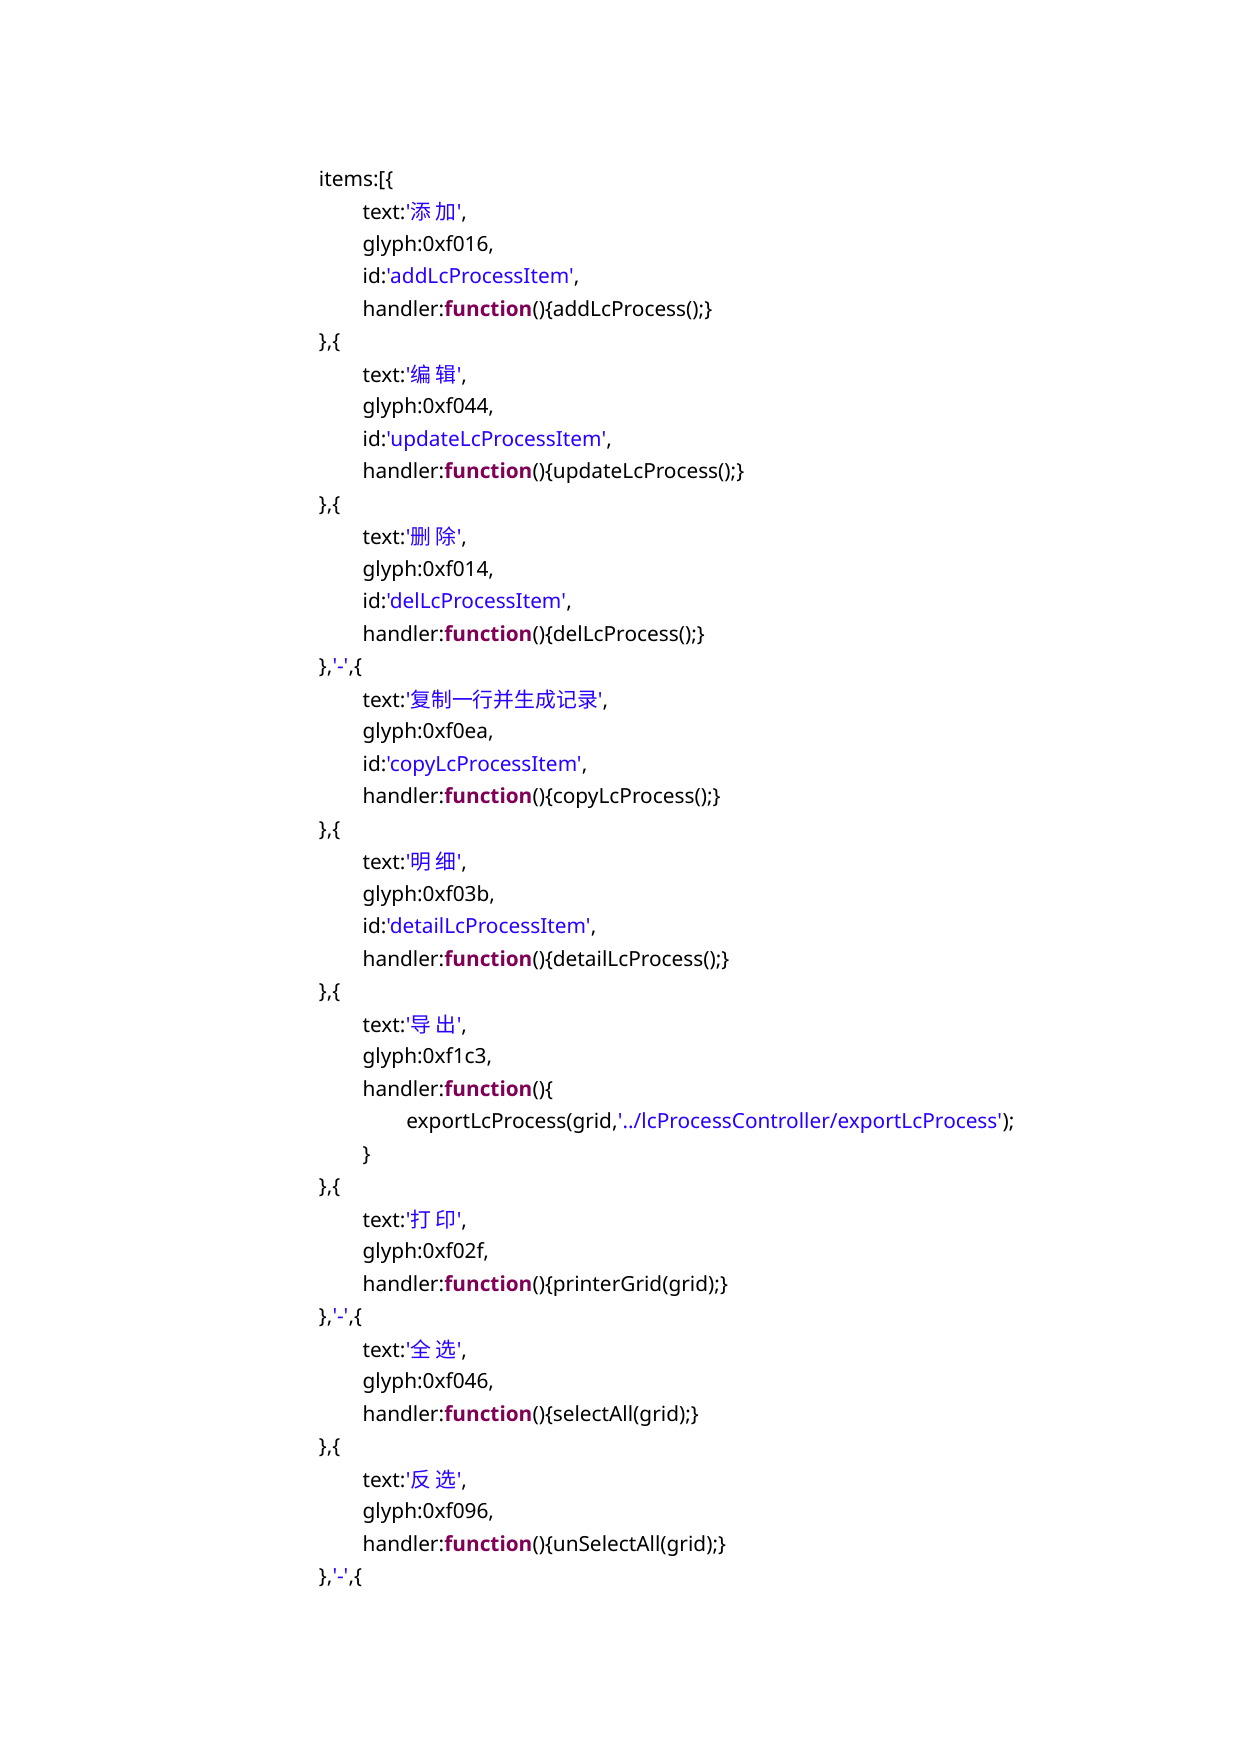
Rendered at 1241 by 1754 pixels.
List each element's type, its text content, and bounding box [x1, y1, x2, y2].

text text:'明 细', [187, 844, 1053, 877]
text handler:function(){printerGrid(grid);} [187, 1267, 1053, 1299]
text handler:function(){detailLcProcess();} [187, 942, 1053, 974]
text handler:function(){updateLcProcess();} [187, 454, 1053, 487]
text glyph:0xf014, [187, 552, 1053, 584]
text glyph:0xf02f, [187, 1234, 1053, 1267]
text id:'detailLcProcessItem', [187, 909, 1053, 942]
text handler:function(){ [187, 1072, 1053, 1104]
text },{ [187, 974, 1053, 1007]
text },{ [187, 812, 1053, 844]
text glyph:0xf044, [187, 389, 1053, 422]
text },'-',{ [187, 1299, 1053, 1332]
text handler:function(){selectAll(grid);} [187, 1397, 1053, 1429]
text },{ [187, 487, 1053, 519]
text exportLcProcess(grid,'../lcProcessController/exportLcProcess'); [187, 1104, 1053, 1137]
text } [187, 1137, 1053, 1169]
text glyph:0xf016, [187, 227, 1053, 259]
text text:'复制一行并生成记录', [187, 682, 1053, 714]
text text:'添 加', [187, 194, 1053, 227]
text glyph:0xf0ea, [187, 714, 1053, 747]
text },'-',{ [187, 649, 1053, 682]
text glyph:0xf046, [187, 1364, 1053, 1397]
text text:'打 印', [187, 1202, 1053, 1234]
text glyph:0xf03b, [187, 877, 1053, 909]
text id:'delLcProcessItem', [187, 584, 1053, 617]
text handler:function(){delLcProcess();} [187, 617, 1053, 649]
text id:'copyLcProcessItem', [187, 747, 1053, 779]
text handler:function(){unSelectAll(grid);} [187, 1527, 1053, 1559]
text text:'导 出', [187, 1007, 1053, 1039]
text text:'删 除', [187, 519, 1053, 552]
text glyph:0xf1c3, [187, 1039, 1053, 1072]
text },'-',{ [187, 1559, 1053, 1592]
text },{ [187, 324, 1053, 357]
text id:'addLcProcessItem', [187, 259, 1053, 292]
text items:[{ [187, 162, 1053, 194]
text text:'全 选', [187, 1332, 1053, 1364]
text text:'编 辑', [187, 357, 1053, 389]
text handler:function(){copyLcProcess();} [187, 779, 1053, 812]
text text:'反 选', [187, 1462, 1053, 1494]
text id:'updateLcProcessItem', [187, 422, 1053, 454]
text },{ [187, 1169, 1053, 1202]
text glyph:0xf096, [187, 1494, 1053, 1527]
text },{ [187, 1429, 1053, 1462]
text handler:function(){addLcProcess();} [187, 292, 1053, 324]
